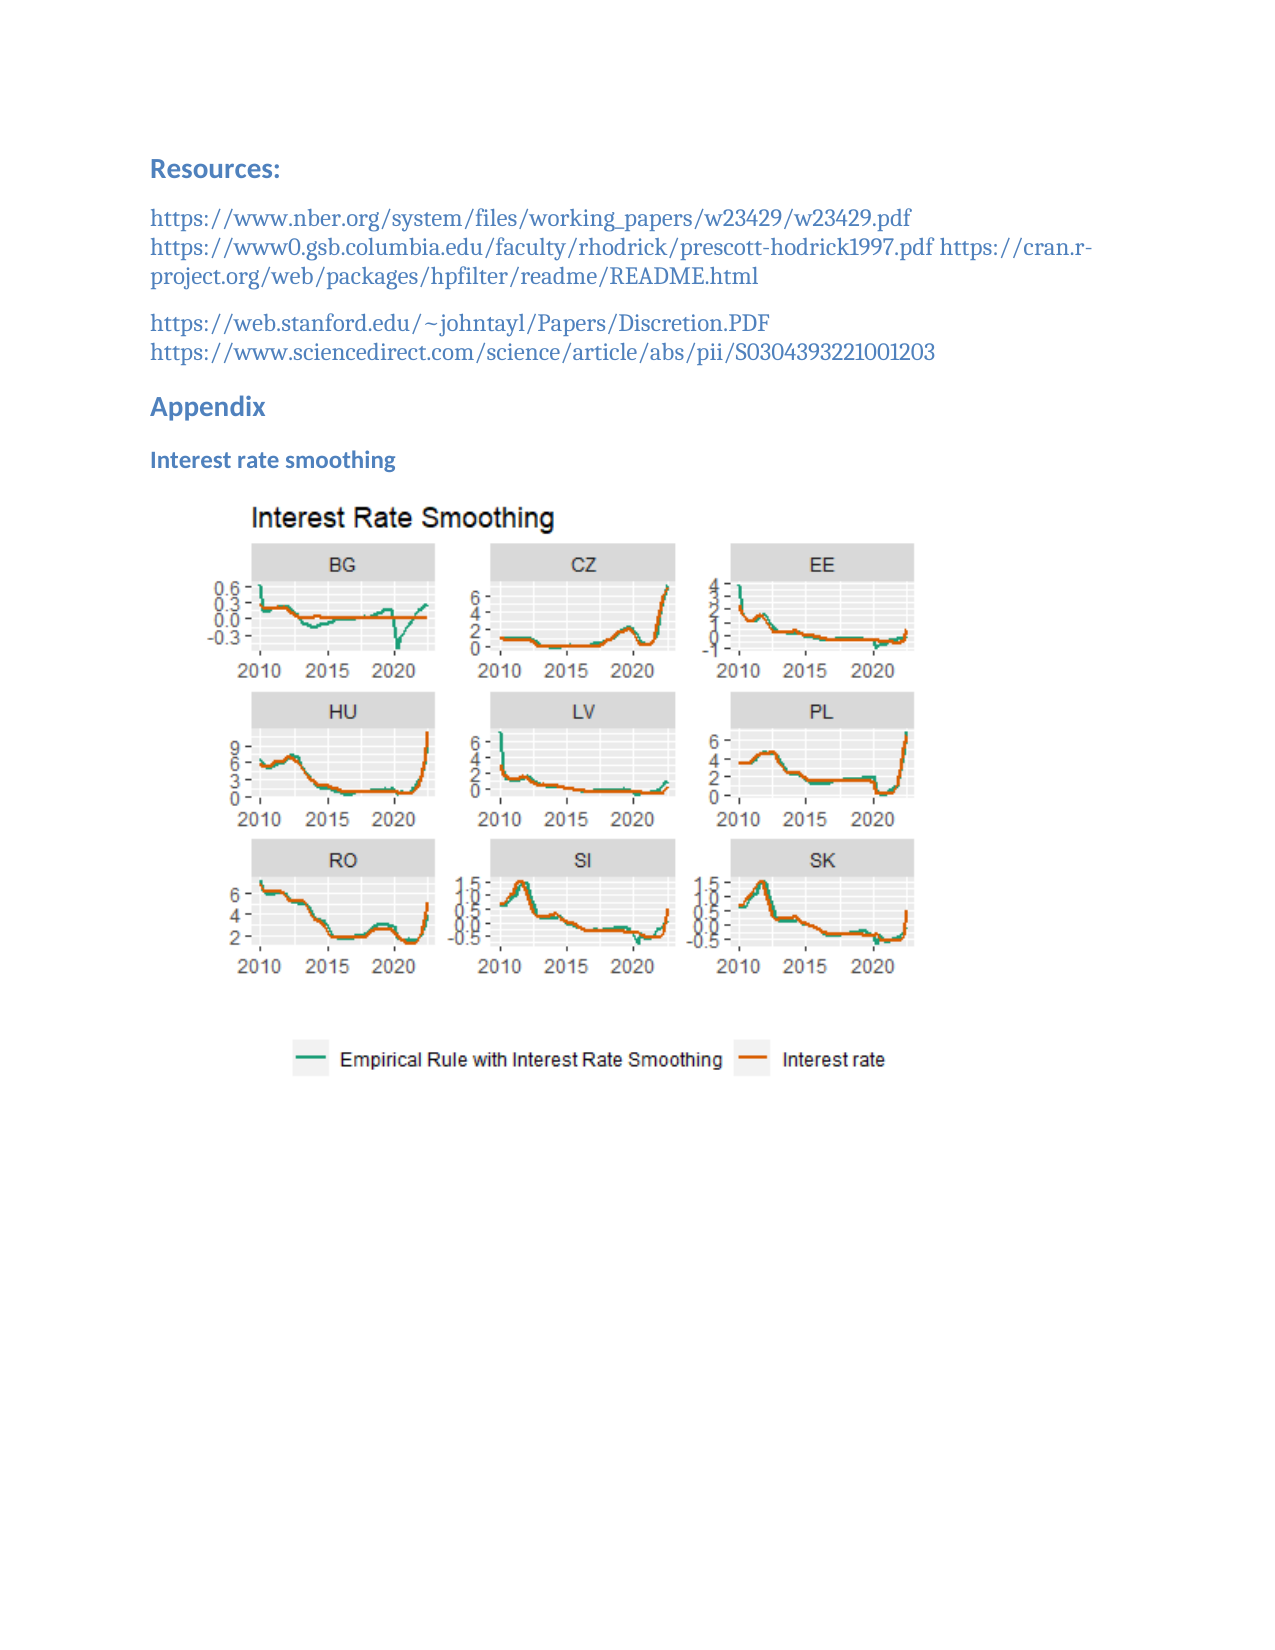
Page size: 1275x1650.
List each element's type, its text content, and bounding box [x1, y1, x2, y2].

text https://www.nber.org/system/files/working_papers/w23429/w23429.pdf https://www0.gsb.columbia.edu/faculty/rhodrick/prescott-hodrick1997.pdf https://cran.r-project.org/web/packages/hpfilter/readme/README.html [150, 204, 1125, 291]
subtitle Appendix [150, 388, 1125, 423]
picture [168, 493, 927, 1100]
text https://web.stanford.edu/~johntayl/Papers/Discretion.PDF https://www.sciencedirect.com/science/article/abs/pii/S0304393221001203 [150, 309, 1125, 367]
subtitle Resources: [150, 150, 1125, 186]
subtitle Interest rate smoothing [150, 444, 1125, 475]
